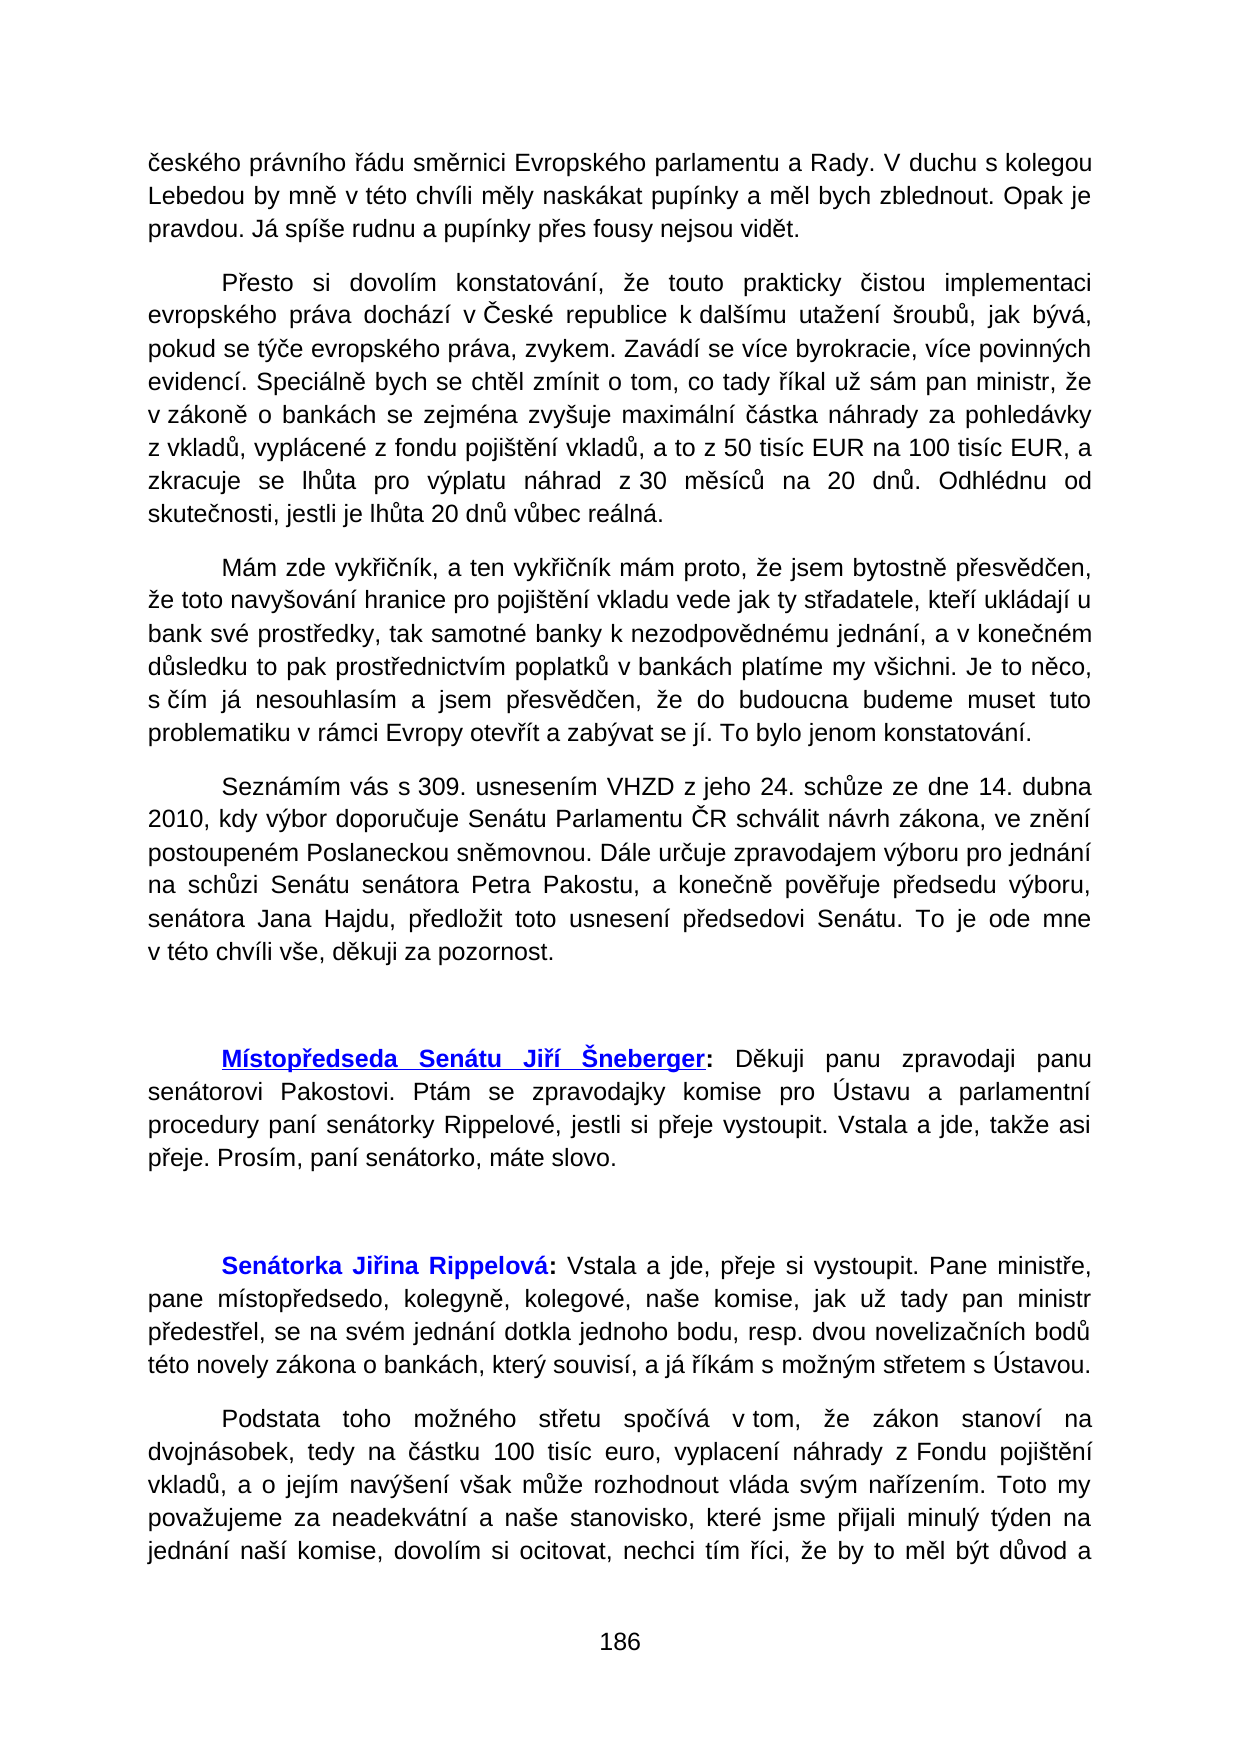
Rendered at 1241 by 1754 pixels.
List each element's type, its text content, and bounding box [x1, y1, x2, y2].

text Místopředseda Senátu Jiří Šneberger: Děkuji panu zpravodaji panu senátorovi Pakostovi. Ptám se zpravodajky komise pro Ústavu a parlamentní procedury paní senátorky Rippelové, jestli si přeje vystoupit. Vstala a jde, takže asi přeje. Prosím, paní senátorko, máte slovo. [148, 1044, 1093, 1172]
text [148, 1404, 1093, 1565]
text Senátorka Jiřina Rippelová: Vstala a jde, přeje si vystoupit. Pane ministře, pane místopředsedo, kolegyně, kolegové, naše komise, jak už tady pan ministr předestřel, se na svém jednání dotkla jednoho bodu, resp. dvou novelizačních bodů této novely zákona o bankách, který souvisí, a já říkám s možným střetem s Ústavou. [148, 1251, 1093, 1379]
text Přesto si dovolím konstatování, že touto prakticky čistou implementaci evropského práva dochází v České republice k dalšímu utažení šroubů, jak bývá, pokud se týče evropského práva, zvykem. Zavádí se více byrokracie, více povinných evidencí. Speciálně bych se chtěl zmínit o tom, co tady říkal už sám pan ministr, že v zákoně o bankách se zejména zvyšuje maximální částka náhrady za pohledávky z vkladů, vyplácené z fondu pojištění vkladů, a to z 50 tisíc EUR na 100 tisíc EUR, a zkracuje se lhůta pro výplatu náhrad z 30 měsíců na 20 dnů. Odhlédnu od skutečnosti, jestli je lhůta 20 dnů vůbec reálná. [148, 267, 1093, 527]
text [148, 148, 1093, 242]
text Seznámím vás s 309. usnesením VHZD z jeho 24. schůze ze dne 14. dubna 2010, kdy výbor doporučuje Senátu Parlamentu ČR schválit návrh zákona, ve znění postoupeném Poslaneckou sněmovnou. Dále určuje zpravodajem výboru pro jednání na schůzi Senátu senátora Petra Pakostu, a konečně pověřuje předsedu výboru, senátora Jana Hajdu, předložit toto usnesení předsedovi Senátu. To je ode mne v této chvíli vše, děkuji za pozornost. [148, 771, 1093, 965]
text Mám zde vykřičník, a ten vykřičník mám proto, že jsem bytostně přesvědčen, že toto navyšování hranice pro pojištění vkladu vede jak ty střadatele, kteří ukládají u bank své prostředky, tak samotné banky k nezodpovědnému jednání, a v konečném důsledku to pak prostřednictvím poplatků v bankách platíme my všichni. Je to něco, s čím já nesouhlasím a jsem přesvědčen, že do budoucna budeme muset tuto problematiku v rámci Evropy otevřít a zabývat se jí. To bylo jenom konstatování. [148, 552, 1093, 746]
